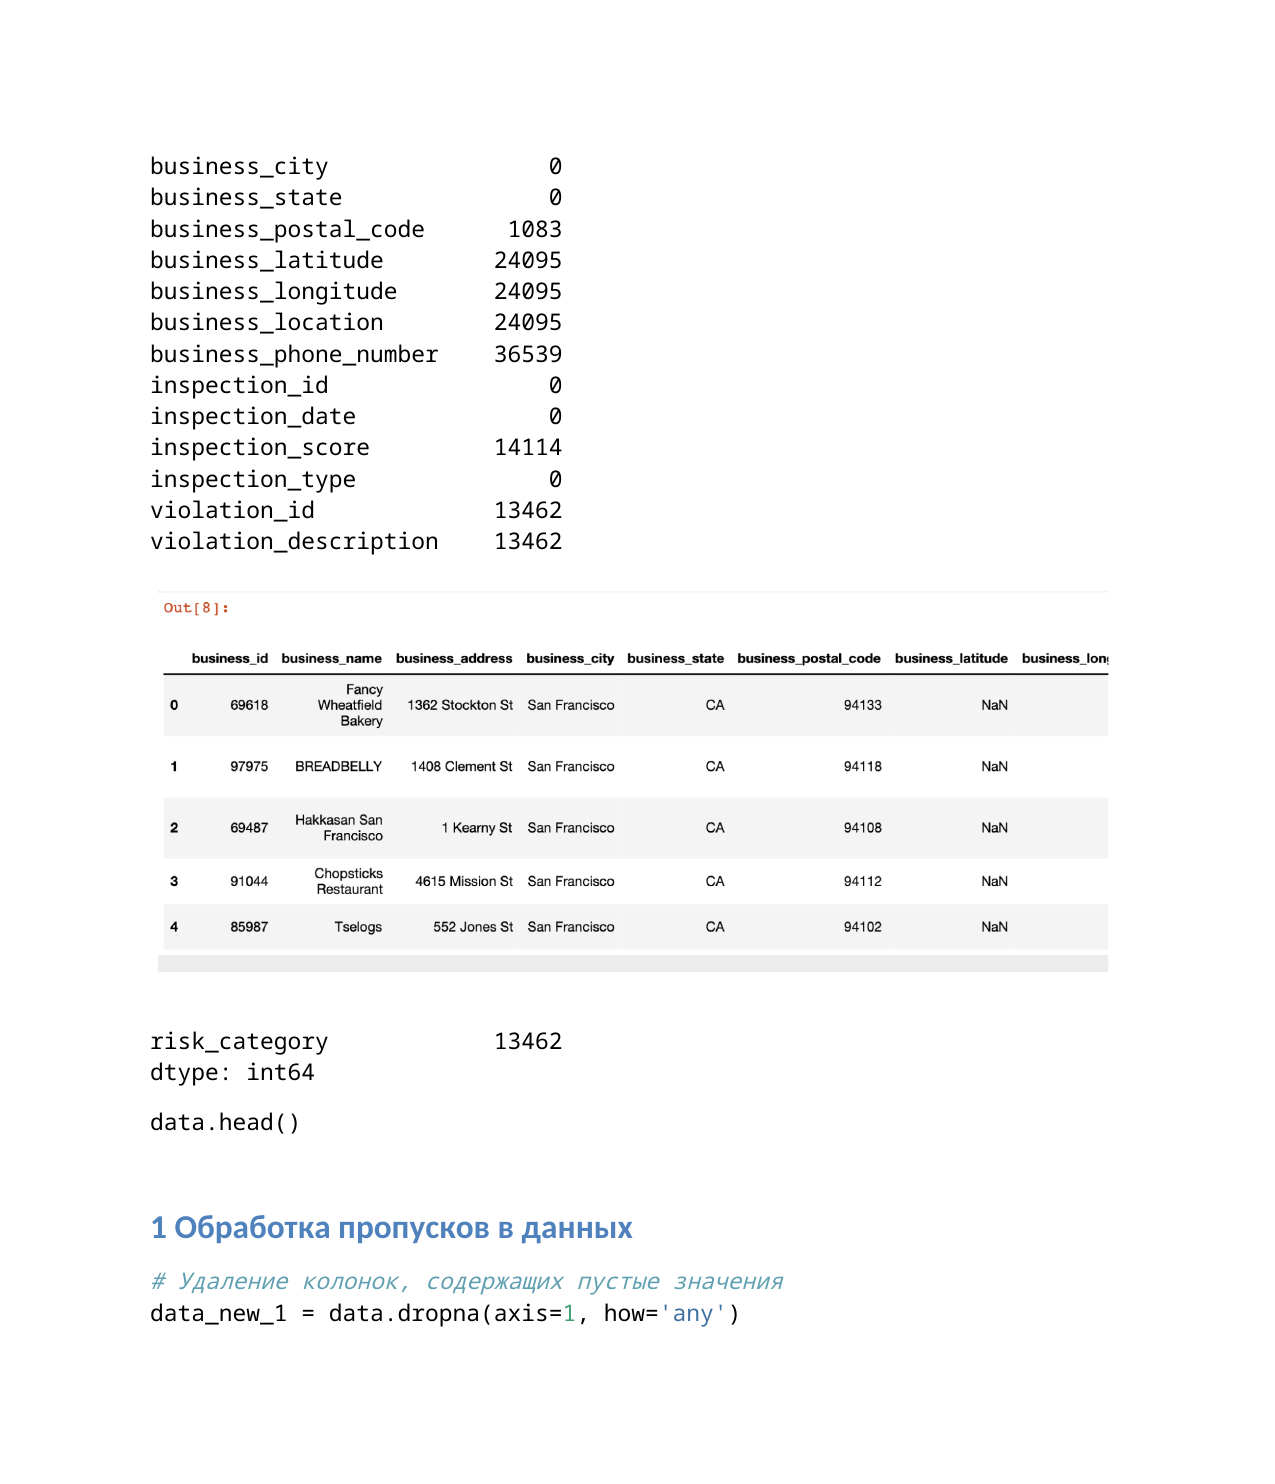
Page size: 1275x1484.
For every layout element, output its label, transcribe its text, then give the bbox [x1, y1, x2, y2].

text data.head() [150, 1106, 1125, 1137]
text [150, 150, 1125, 1087]
text 1 Обработка пропусков в данных [150, 1206, 1125, 1247]
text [150, 1265, 1125, 1328]
picture [148, 591, 1124, 972]
